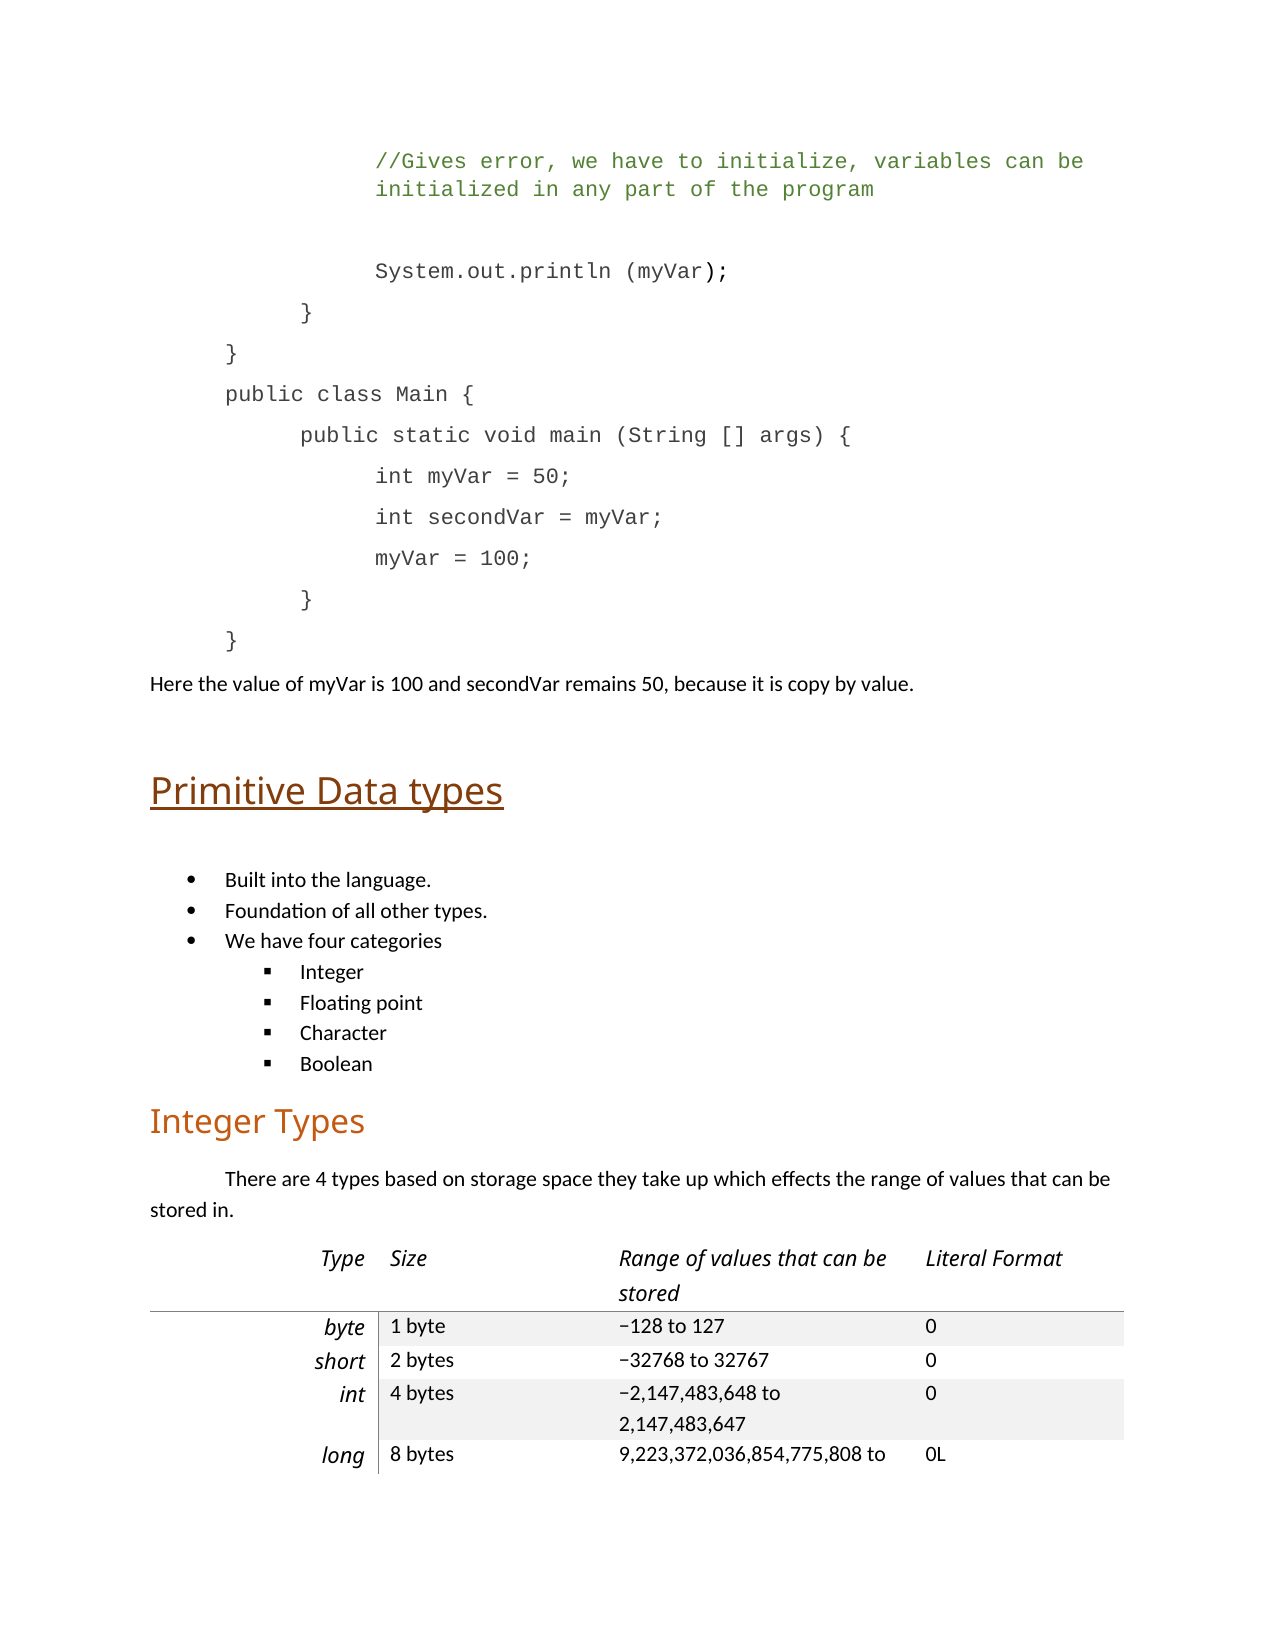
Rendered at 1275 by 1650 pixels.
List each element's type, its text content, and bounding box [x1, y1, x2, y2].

list Built into the language. [187, 866, 1125, 893]
text int secondVar = myVar; [225, 506, 1125, 531]
list We have four categories [187, 928, 1125, 954]
table_cell 0L [914, 1440, 1124, 1474]
list Integer [262, 958, 1125, 985]
table_cell −128 to 127 [607, 1312, 914, 1346]
list Foundation of all other types. [187, 897, 1125, 924]
text There are 4 types based on storage space they take up which effects the range of values that can be stored in. [150, 1166, 1125, 1223]
text public static void main (String [] args) { [225, 424, 1125, 449]
text } [225, 342, 1125, 367]
table_header Size [379, 1244, 607, 1311]
table_cell byte [150, 1312, 378, 1346]
table_cell 8 bytes [379, 1440, 607, 1474]
list Boolean [262, 1050, 1125, 1077]
table_cell 4 bytes [379, 1379, 607, 1440]
table_header Literal Format [914, 1244, 1124, 1311]
list Character [262, 1019, 1125, 1046]
text Here the value of myVar is 100 and secondVar remains 50, because it is copy by value. [150, 670, 1125, 696]
text //Gives error, we have to initialize, variables can be initialized in any part of the program [375, 150, 1125, 203]
table_cell 0 [914, 1379, 1124, 1440]
table_header Range of values that can be stored [607, 1244, 914, 1311]
subtitle Integer Types [150, 1097, 1125, 1143]
list Floating point [262, 989, 1125, 1016]
text } [225, 301, 1125, 326]
table_cell short [150, 1346, 378, 1379]
text System.out.println (myVar); [300, 260, 1125, 285]
table_header Type [150, 1244, 378, 1311]
text myVar = 100; [225, 547, 1125, 572]
table_cell long [150, 1440, 378, 1474]
table_cell −2,147,483,648 to 2,147,483,647 [607, 1379, 914, 1440]
table_cell 1 byte [379, 1312, 607, 1346]
text } [225, 629, 1125, 653]
text public class Main { [225, 383, 1125, 408]
subtitle Primitive Data types [150, 764, 1125, 815]
text int myVar = 50; [225, 465, 1125, 490]
table_cell 0 [914, 1346, 1124, 1379]
table_cell int [150, 1379, 378, 1440]
table_cell 9,223,372,036,854,775,808 to 9,223,372,036,854,755,807 [607, 1440, 914, 1474]
table_cell 0 [914, 1312, 1124, 1346]
table_cell 2 bytes [379, 1346, 607, 1379]
table_cell −32768 to 32767 [607, 1346, 914, 1379]
text } [225, 588, 1125, 613]
